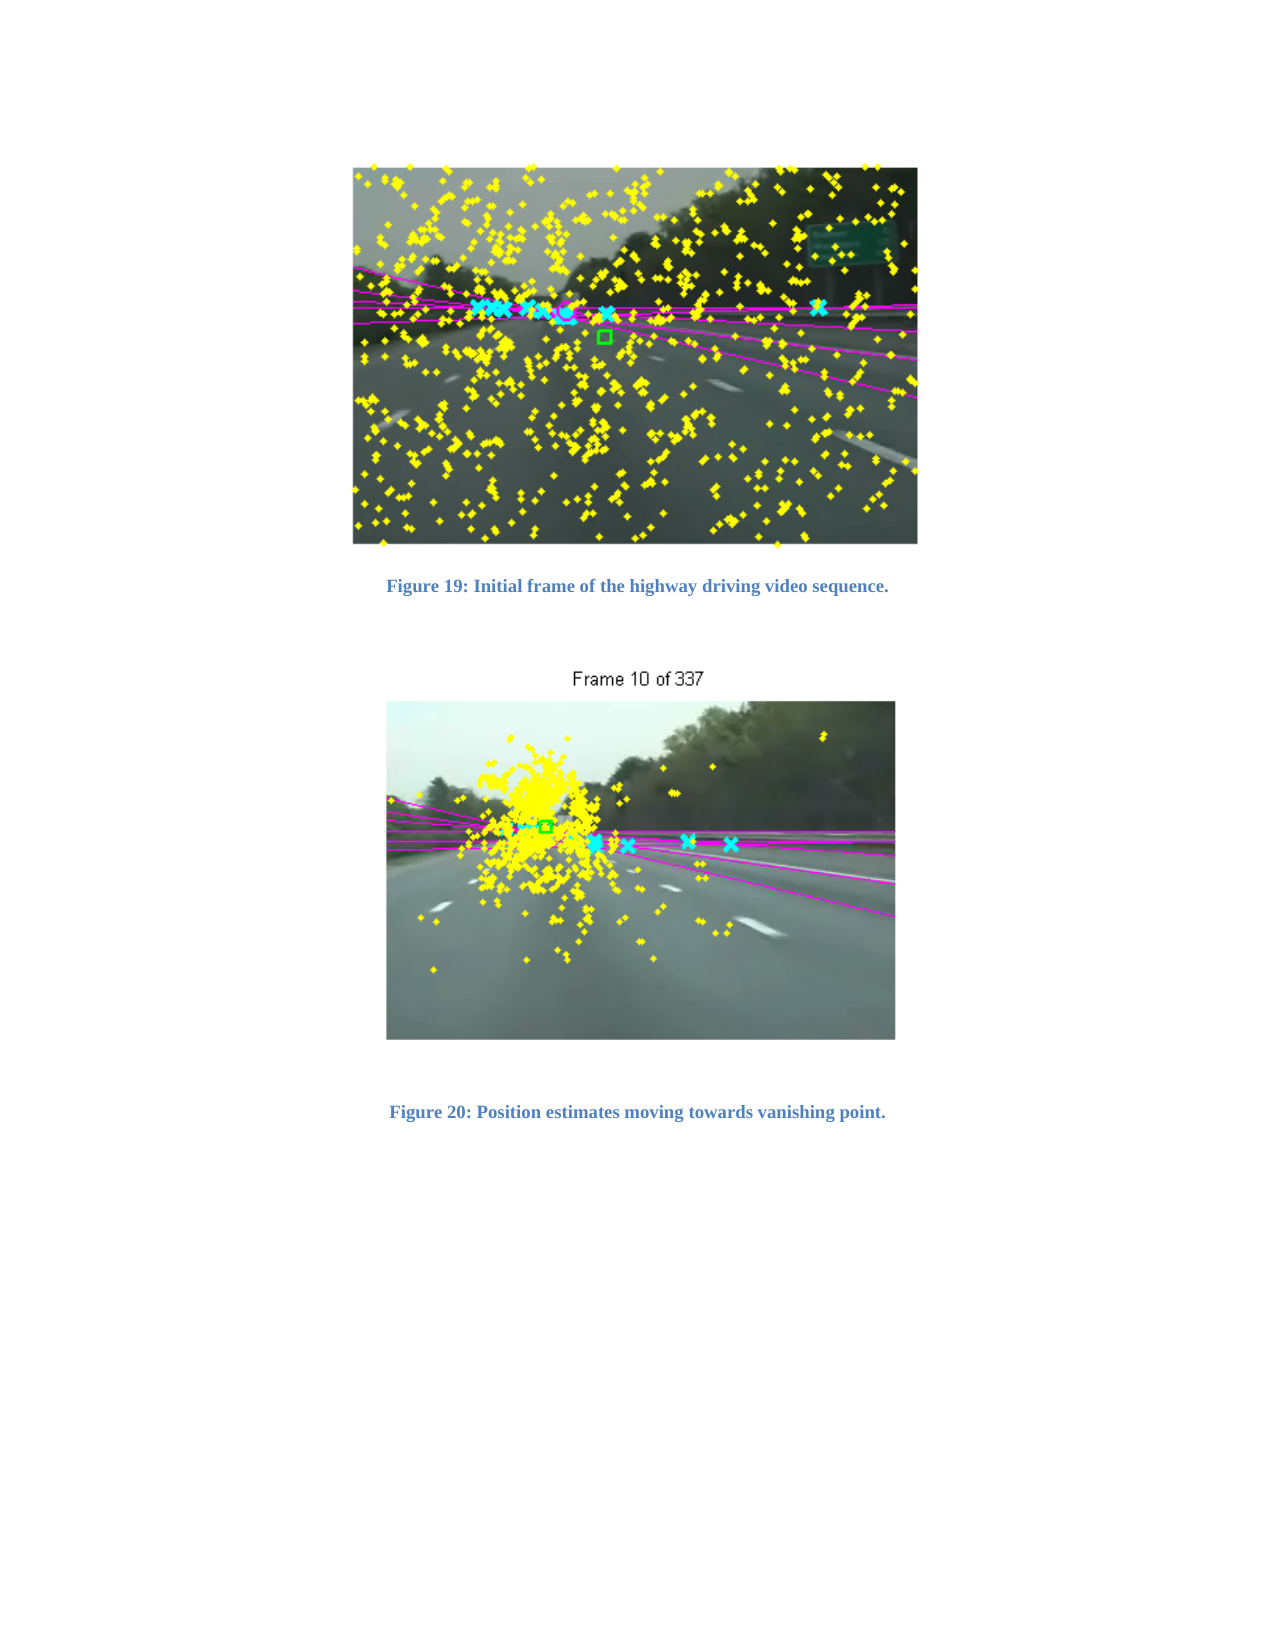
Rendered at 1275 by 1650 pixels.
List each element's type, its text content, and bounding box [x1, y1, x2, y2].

text Figure 20: Position estimates moving towards vanishing point. [187, 1101, 1087, 1122]
text Figure 19: Initial frame of the highway driving video sequence. [187, 575, 1087, 597]
picture [346, 659, 929, 1080]
picture [326, 150, 949, 576]
